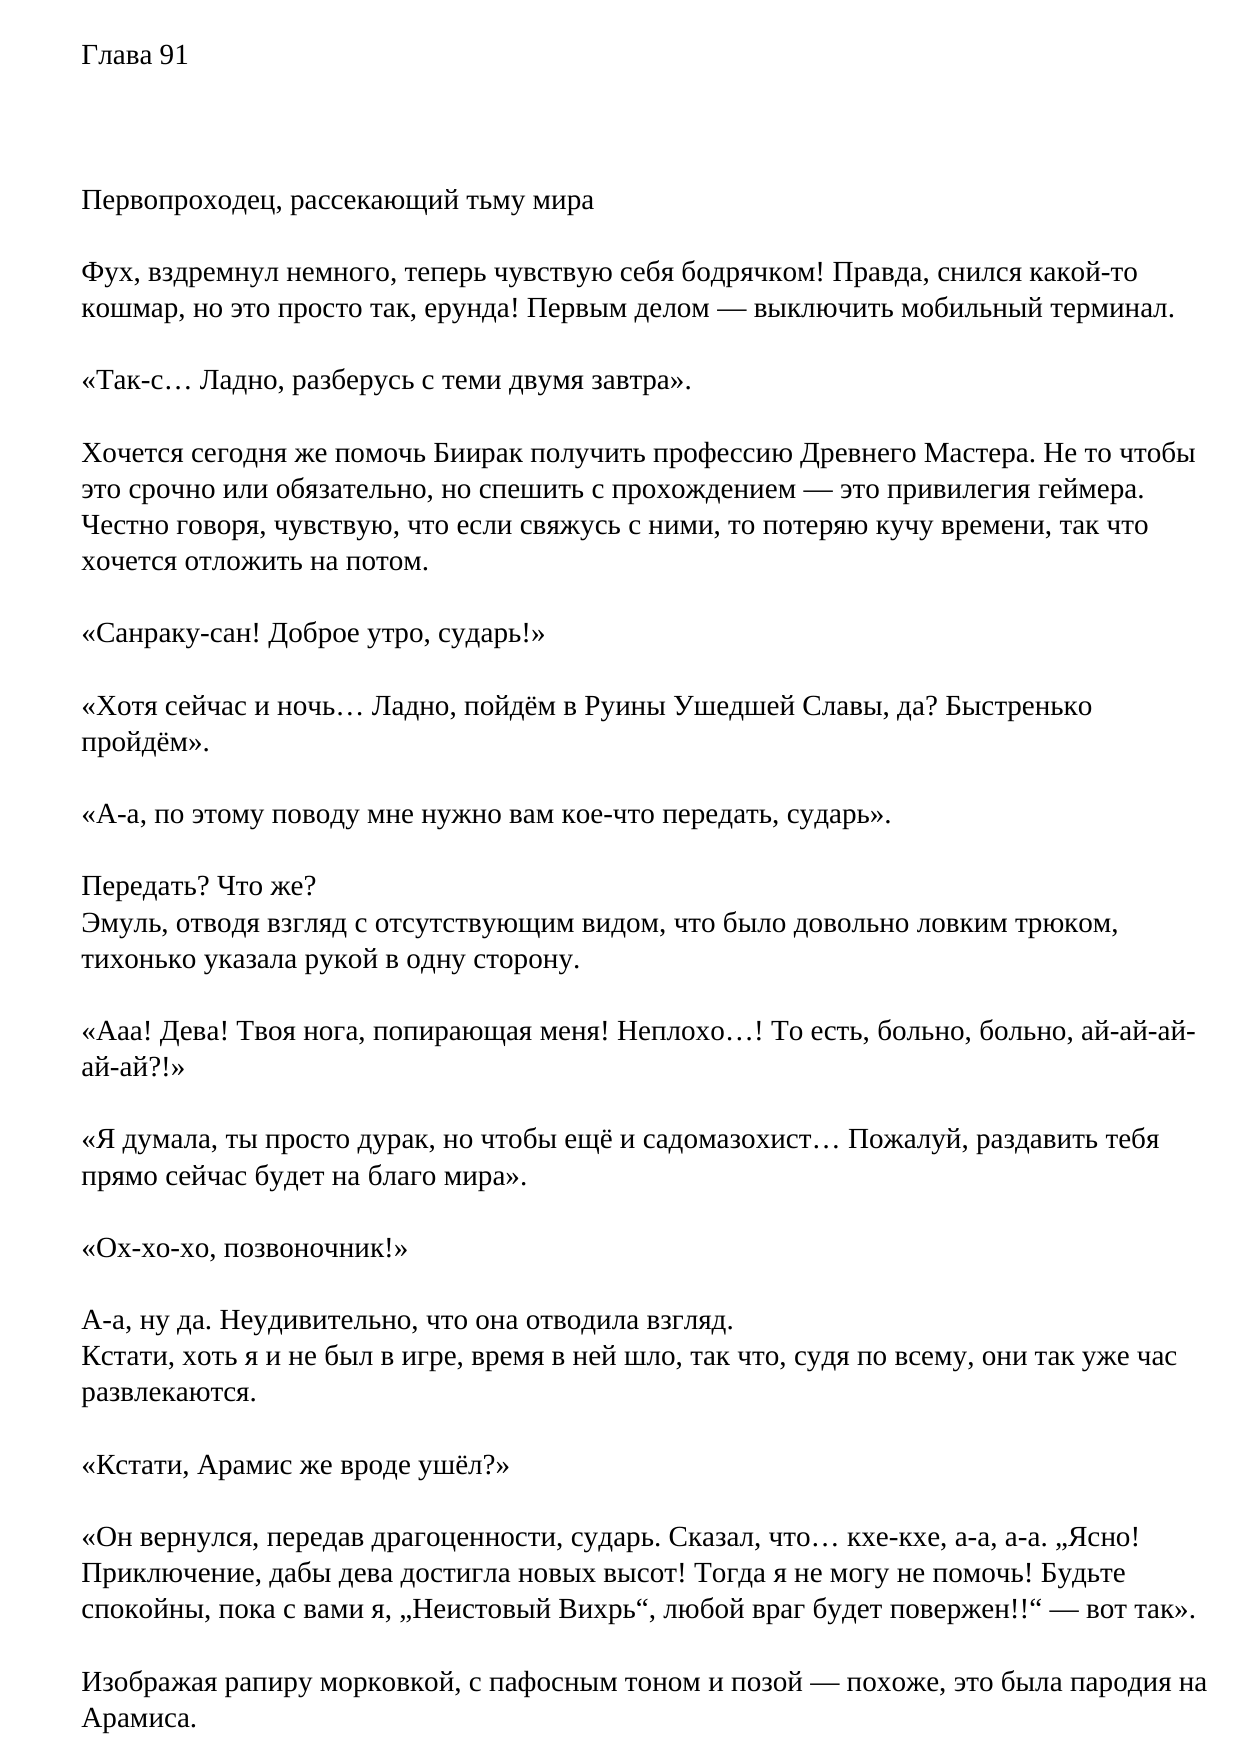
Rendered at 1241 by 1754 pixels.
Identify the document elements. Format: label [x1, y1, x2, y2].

text [81, 37, 1215, 1733]
